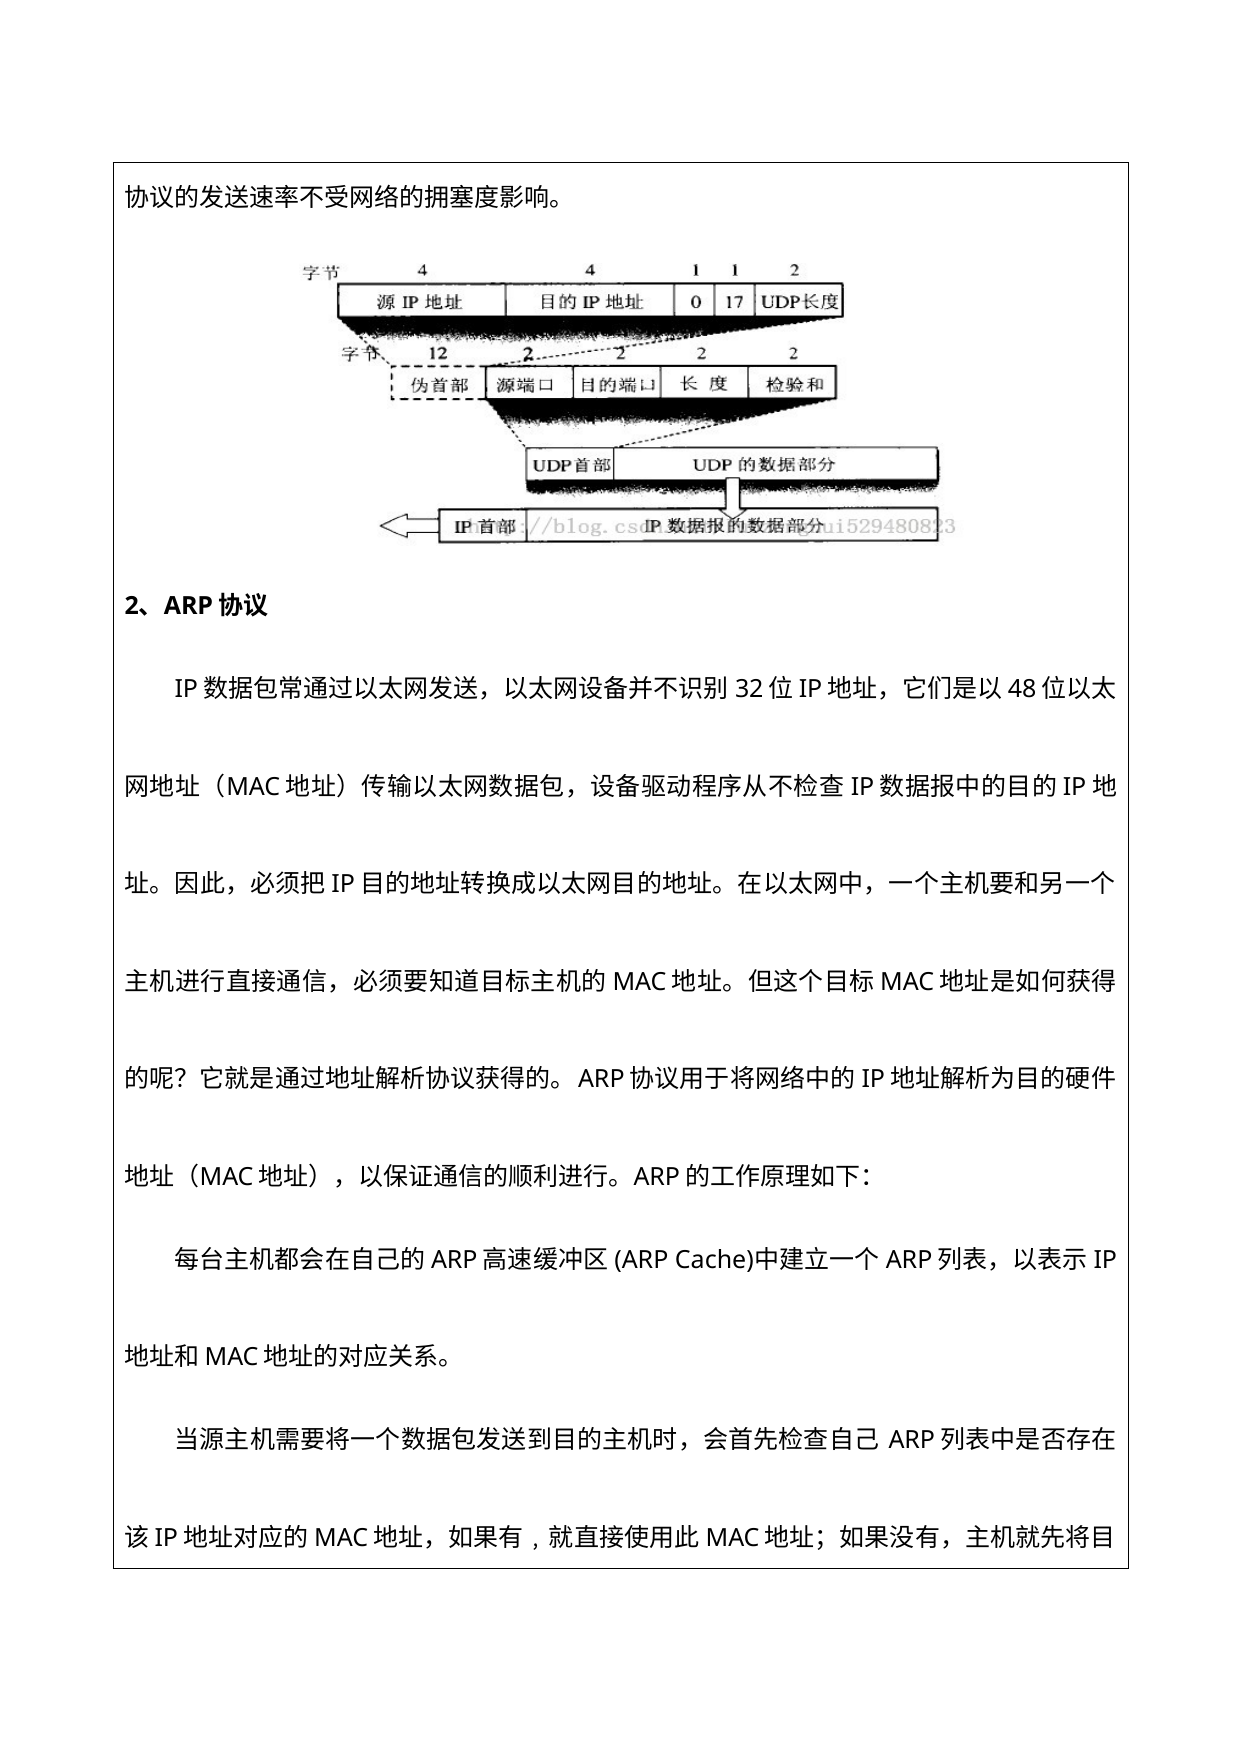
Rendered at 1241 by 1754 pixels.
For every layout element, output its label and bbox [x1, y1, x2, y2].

table_cell [114, 163, 1128, 1568]
picture [270, 246, 971, 548]
